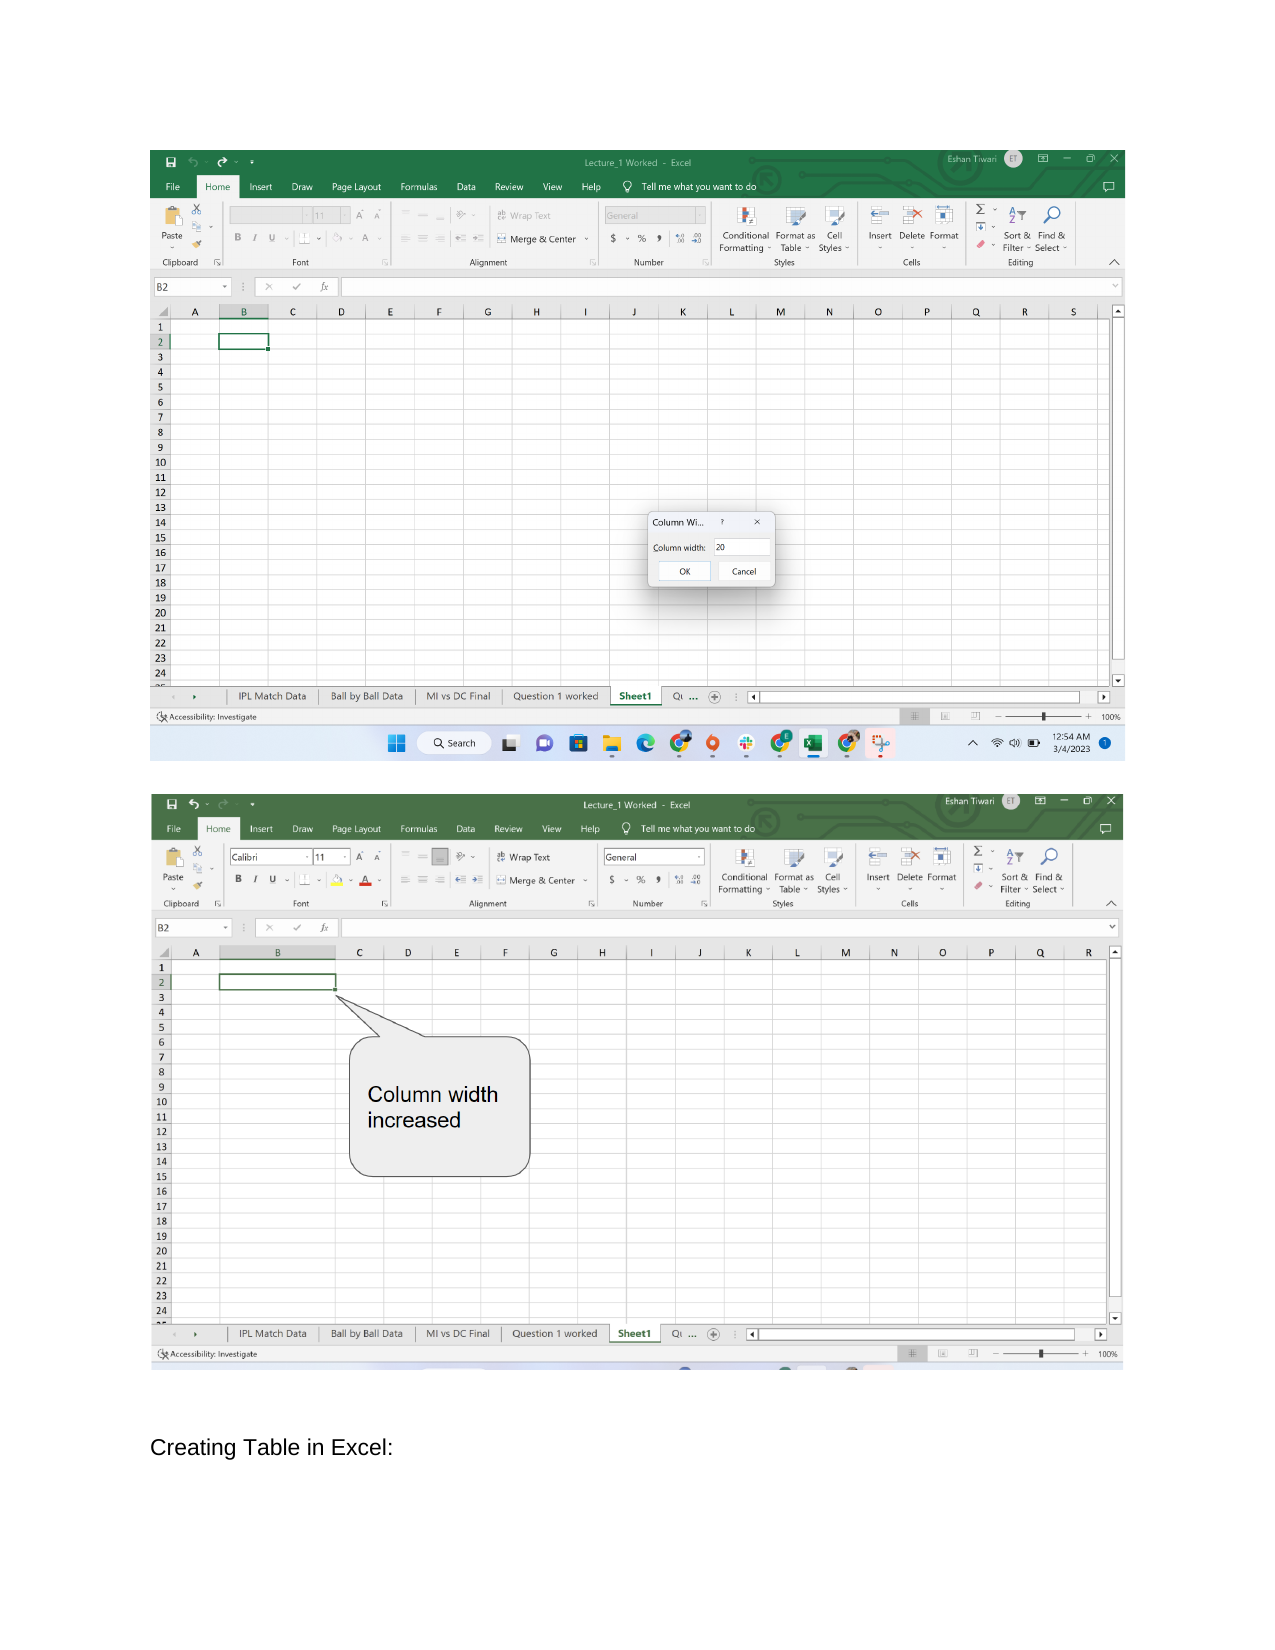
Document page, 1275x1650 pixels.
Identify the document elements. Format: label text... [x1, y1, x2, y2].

picture [150, 794, 1125, 1370]
picture [150, 150, 1125, 761]
text Creating Table in Excel: [150, 1434, 1125, 1460]
